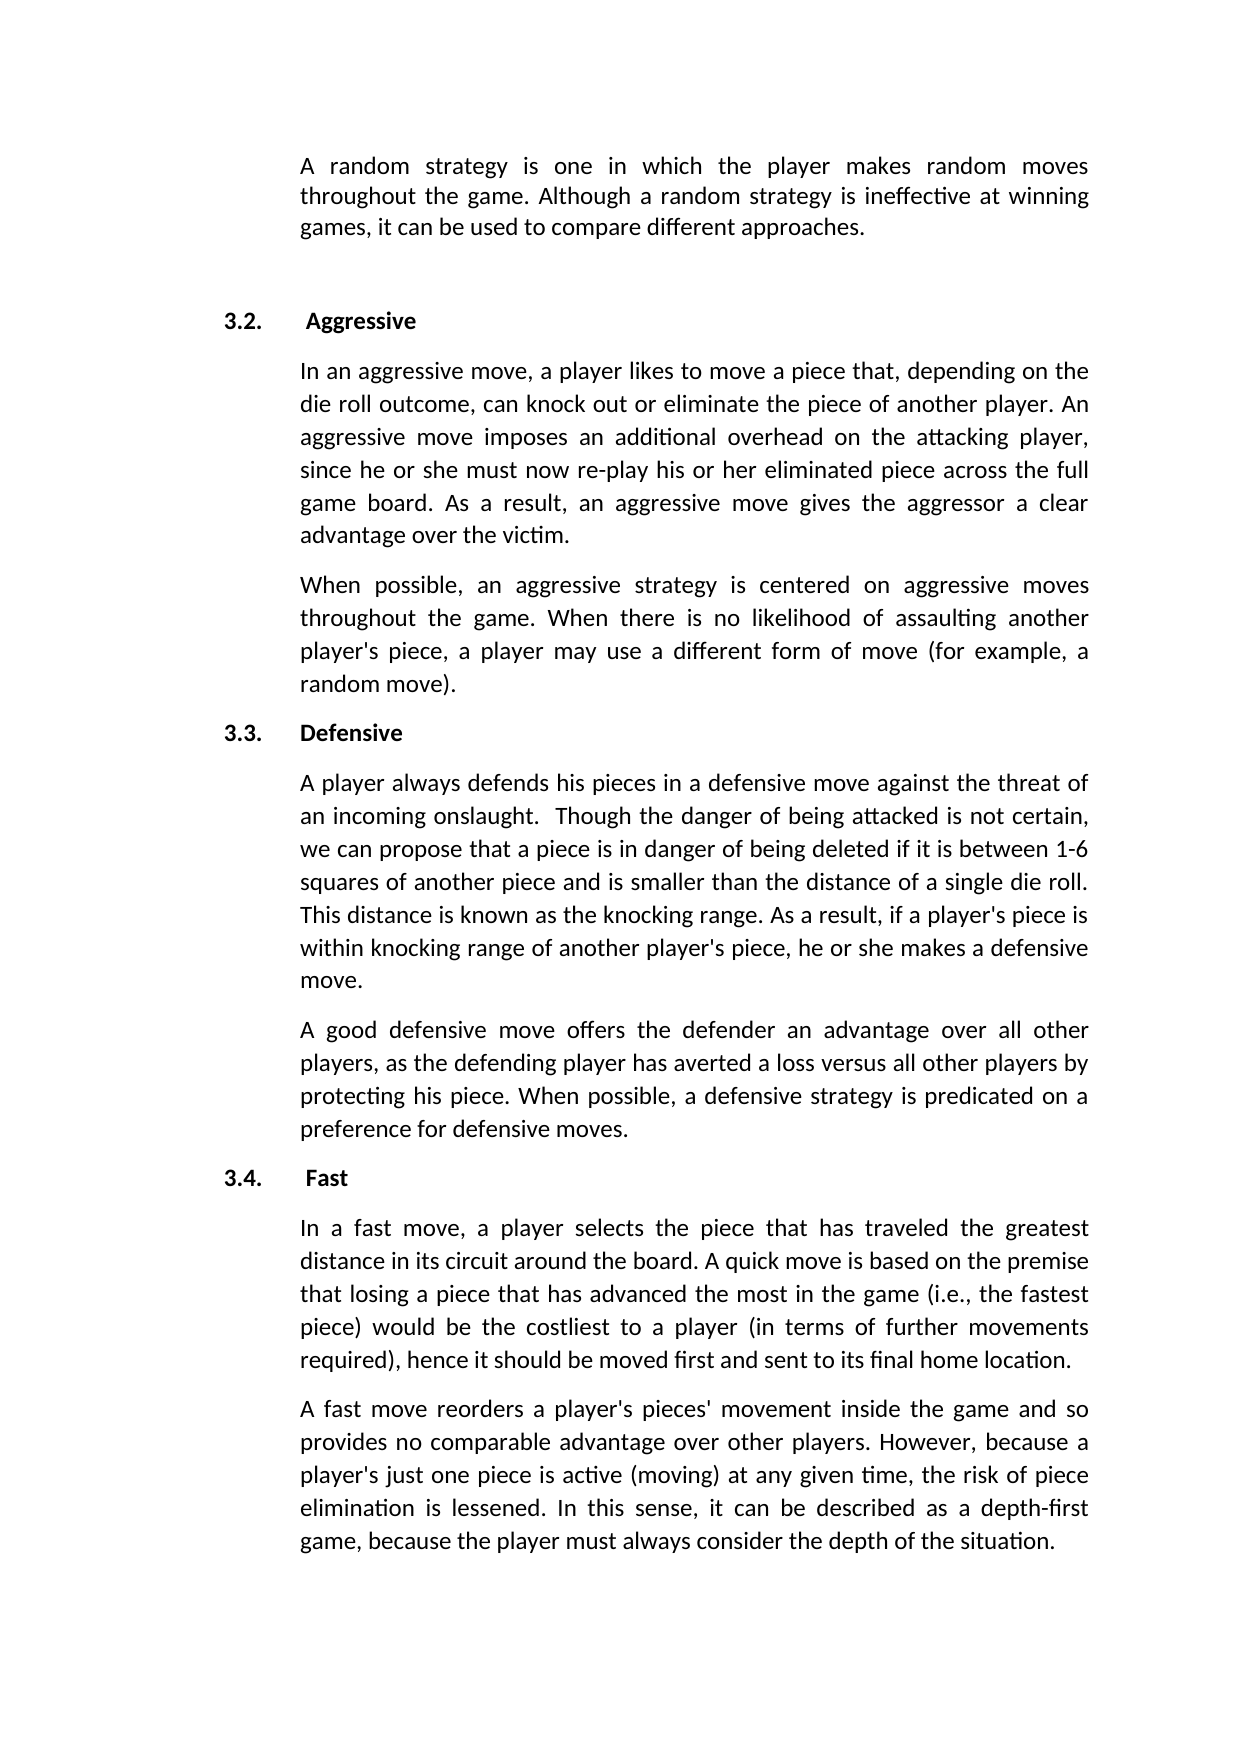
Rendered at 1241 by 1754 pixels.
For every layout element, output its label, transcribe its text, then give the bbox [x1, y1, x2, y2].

text In an aggressive move, a player likes to move a piece that, depending on the die roll outcome, can knock out or eliminate the piece of another player. An aggressive move imposes an additional overhead on the attacking player, since he or she must now re-play his or her eliminated piece across the full game board. As a result, an aggressive move gives the aggressor a clear advantage over the victim. [300, 355, 1090, 550]
list Fast [262, 1162, 1090, 1193]
text A fast move reorders a player's pieces' movement inside the game and so provides no comparable advantage over other players. However, because a player's just one piece is active (moving) at any given time, the risk of piece elimination is lessened. In this sense, it can be described as a depth-first game, because the player must always consider the depth of the situation. [300, 1393, 1090, 1556]
text A random strategy is one in which the player makes random moves throughout the game. Although a random strategy is ineffective at winning games, it can be used to compare different approaches. [300, 150, 1090, 242]
text In a fast move, a player selects the piece that has traveled the greatest distance in its circuit around the board. A quick move is based on the premise that losing a piece that has advanced the most in the game (i.e., the fastest piece) would be the costliest to a player (in terms of further movements required), hence it should be moved first and sent to its final home location. [300, 1212, 1090, 1374]
text A player always defends his pieces in a defensive move against the threat of an incoming onslaught. Though the danger of being attacked is not certain, we can propose that a piece is in danger of being deleted if it is between 1-6 squares of another piece and is smaller than the distance of a single die roll. This distance is known as the knocking range. As a result, if a player's piece is within knocking range of another player's piece, he or she makes a defensive move. [300, 767, 1090, 995]
text When possible, an aggressive strategy is centered on aggressive moves throughout the game. When there is no likelihood of assaulting another player's piece, a player may use a different form of move (for example, a random move). [300, 569, 1090, 698]
list Aggressive [262, 305, 1090, 336]
list Defensive [262, 717, 1090, 748]
text A good defensive move offers the defender an advantage over all other players, as the defending player has averted a loss versus all other players by protecting his piece. When possible, a defensive strategy is predicated on a preference for defensive moves. [300, 1014, 1090, 1143]
